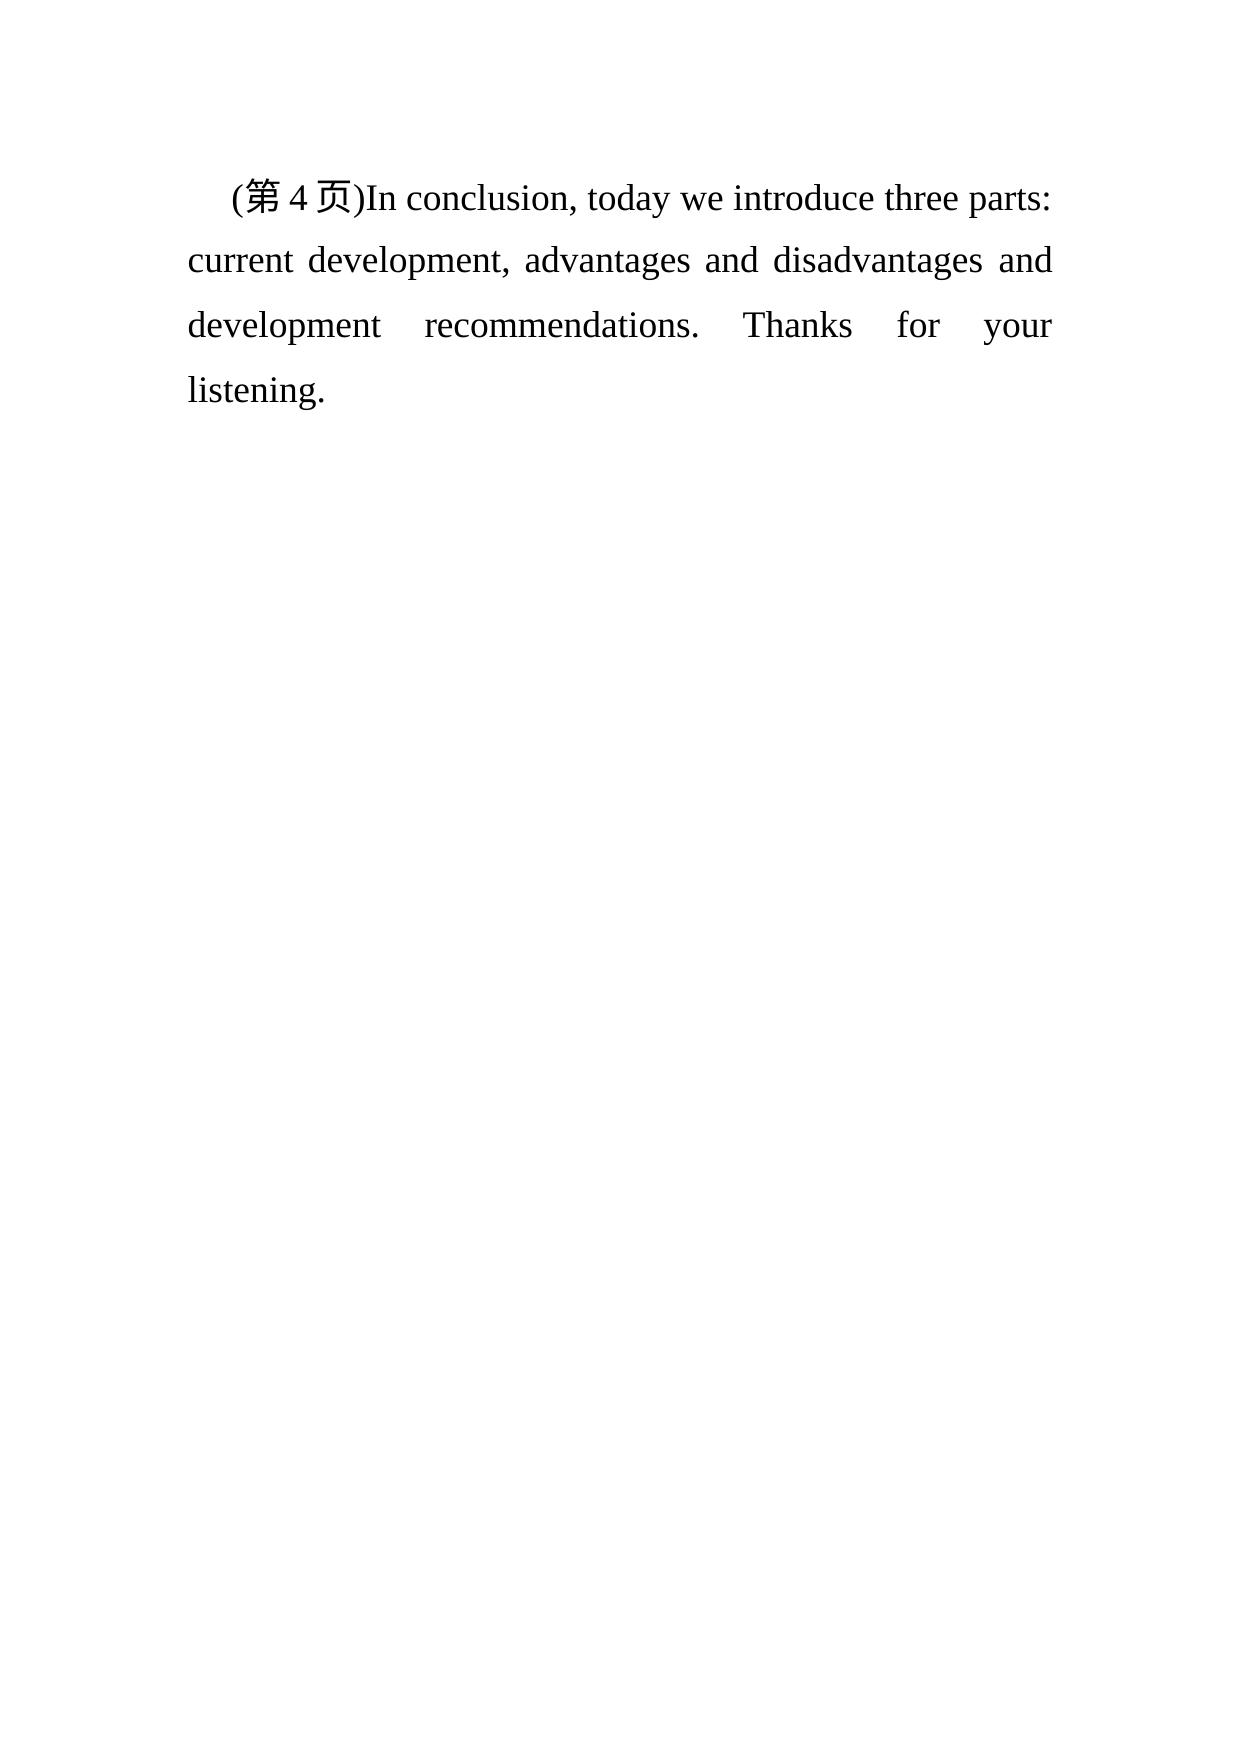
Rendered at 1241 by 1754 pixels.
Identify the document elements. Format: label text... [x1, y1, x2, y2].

text (第4页)In conclusion, today we introduce three parts: current development, advantages and disadvantages and development recommendations. Thanks for your listening. [187, 162, 1053, 422]
